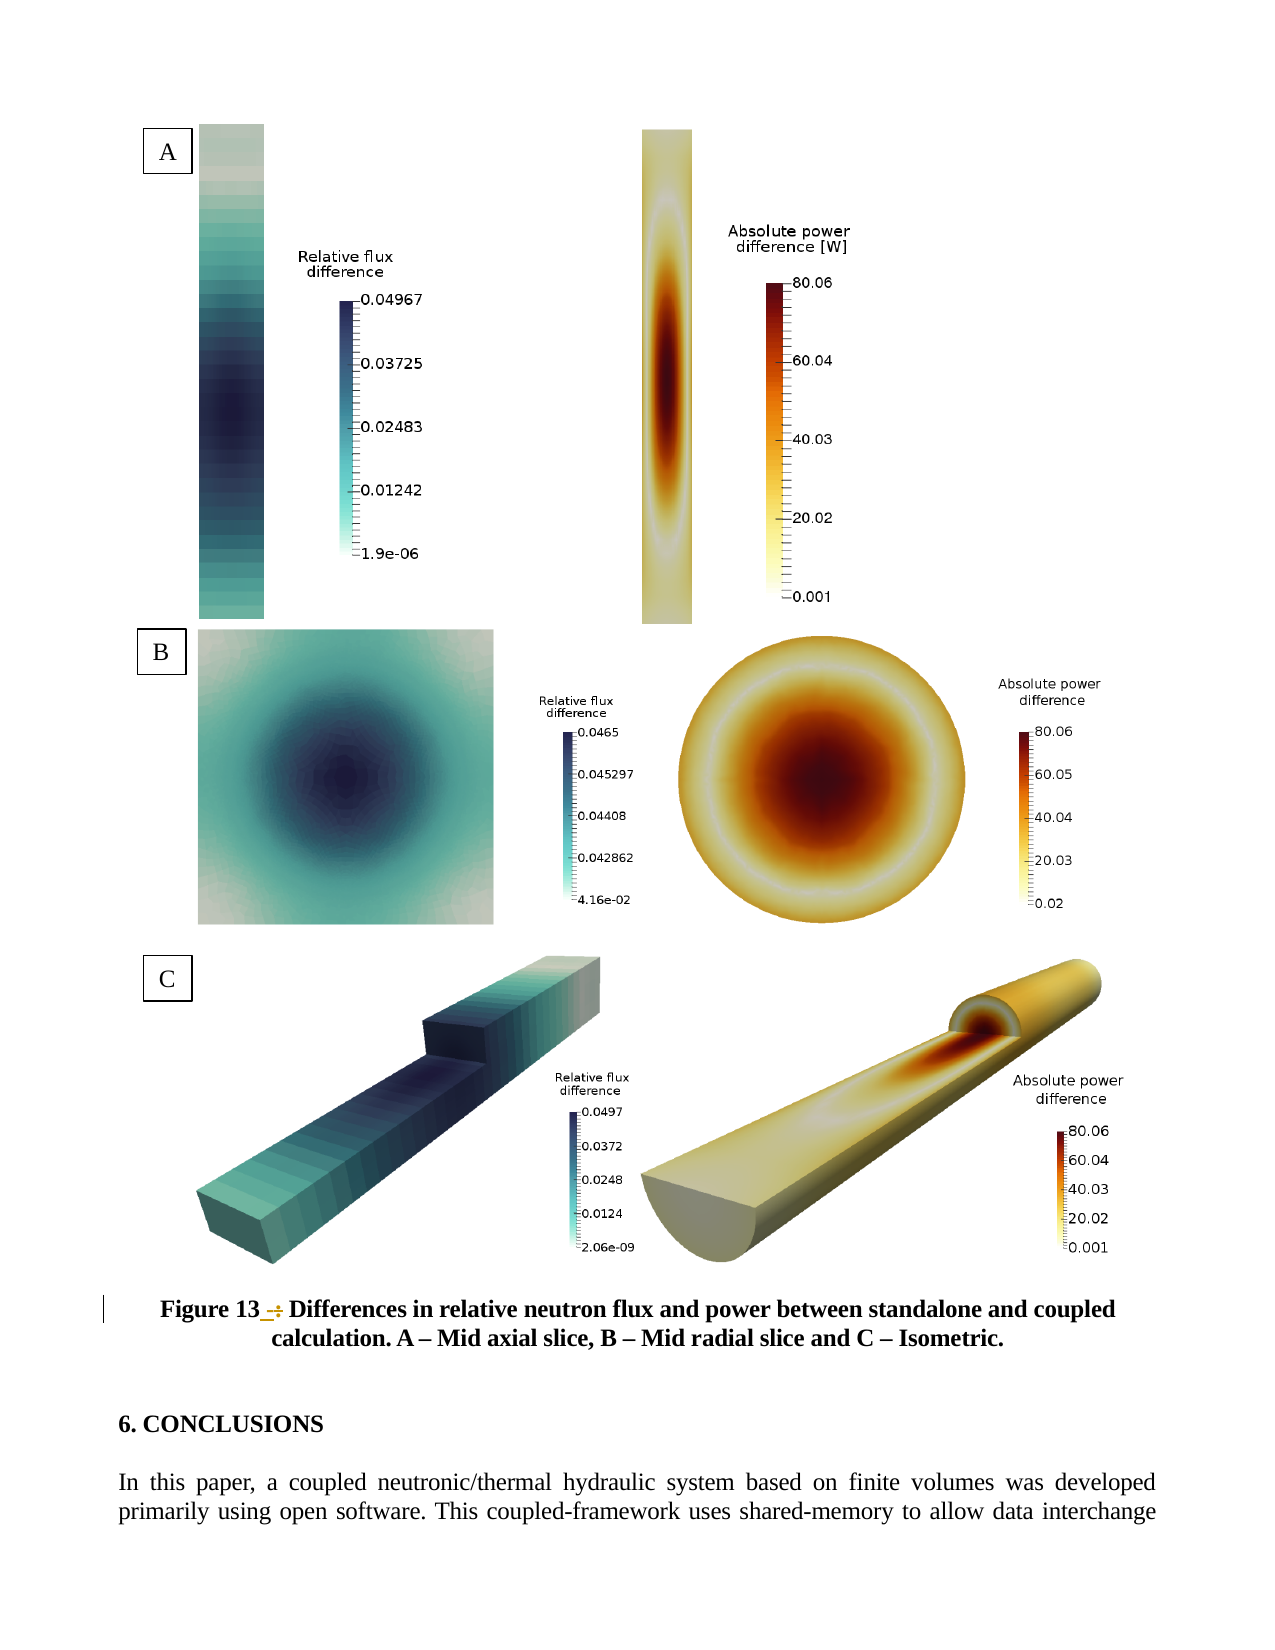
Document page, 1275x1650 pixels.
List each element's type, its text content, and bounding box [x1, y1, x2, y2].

text 6. CONCLUSIONS [118, 1409, 1157, 1438]
text Figure 13 Differences in relative neutron flux and power between standalone and coupled calculation. A – Mid axial slice, B – Mid radial slice and C – Isometric. [118, 1294, 1157, 1352]
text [118, 1467, 1157, 1524]
